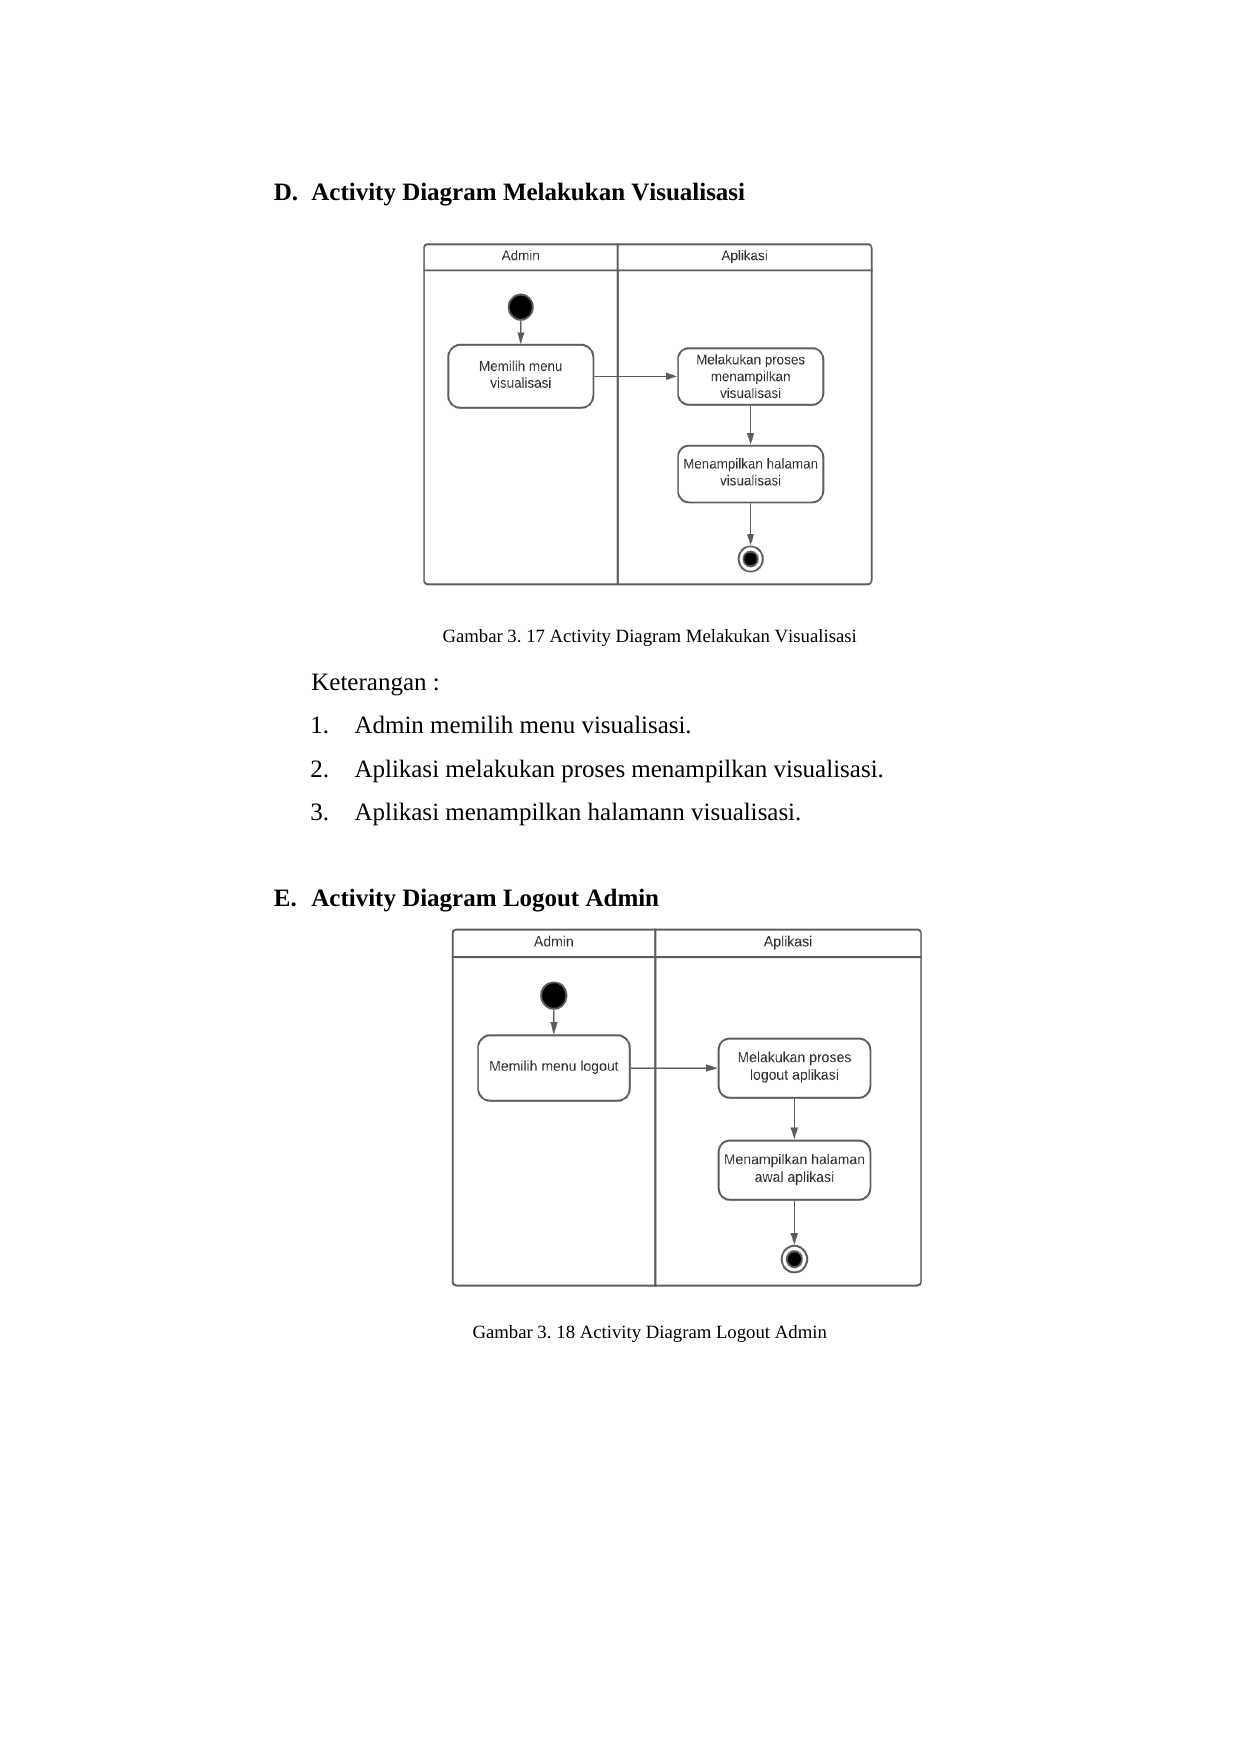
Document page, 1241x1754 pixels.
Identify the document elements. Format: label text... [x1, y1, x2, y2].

text Gambar 3. 17 Activity Diagram Melakukan Visualisasi [236, 625, 1063, 647]
list Aplikasi menampilkan halamann visualisasi. [310, 797, 1063, 826]
picture [450, 926, 924, 1287]
text Gambar 3. 18 Activity Diagram Logout Admin [236, 1321, 1063, 1343]
list Aplikasi melakukan proses menampilkan visualisasi. [310, 754, 1063, 782]
list Admin memilih menu visualisasi. [310, 711, 1063, 739]
picture [419, 241, 880, 591]
text Keterangan : [236, 667, 1063, 696]
list Activity Diagram Logout Admin [274, 883, 1063, 912]
list Activity Diagram Melakukan Visualisasi [274, 177, 1063, 206]
